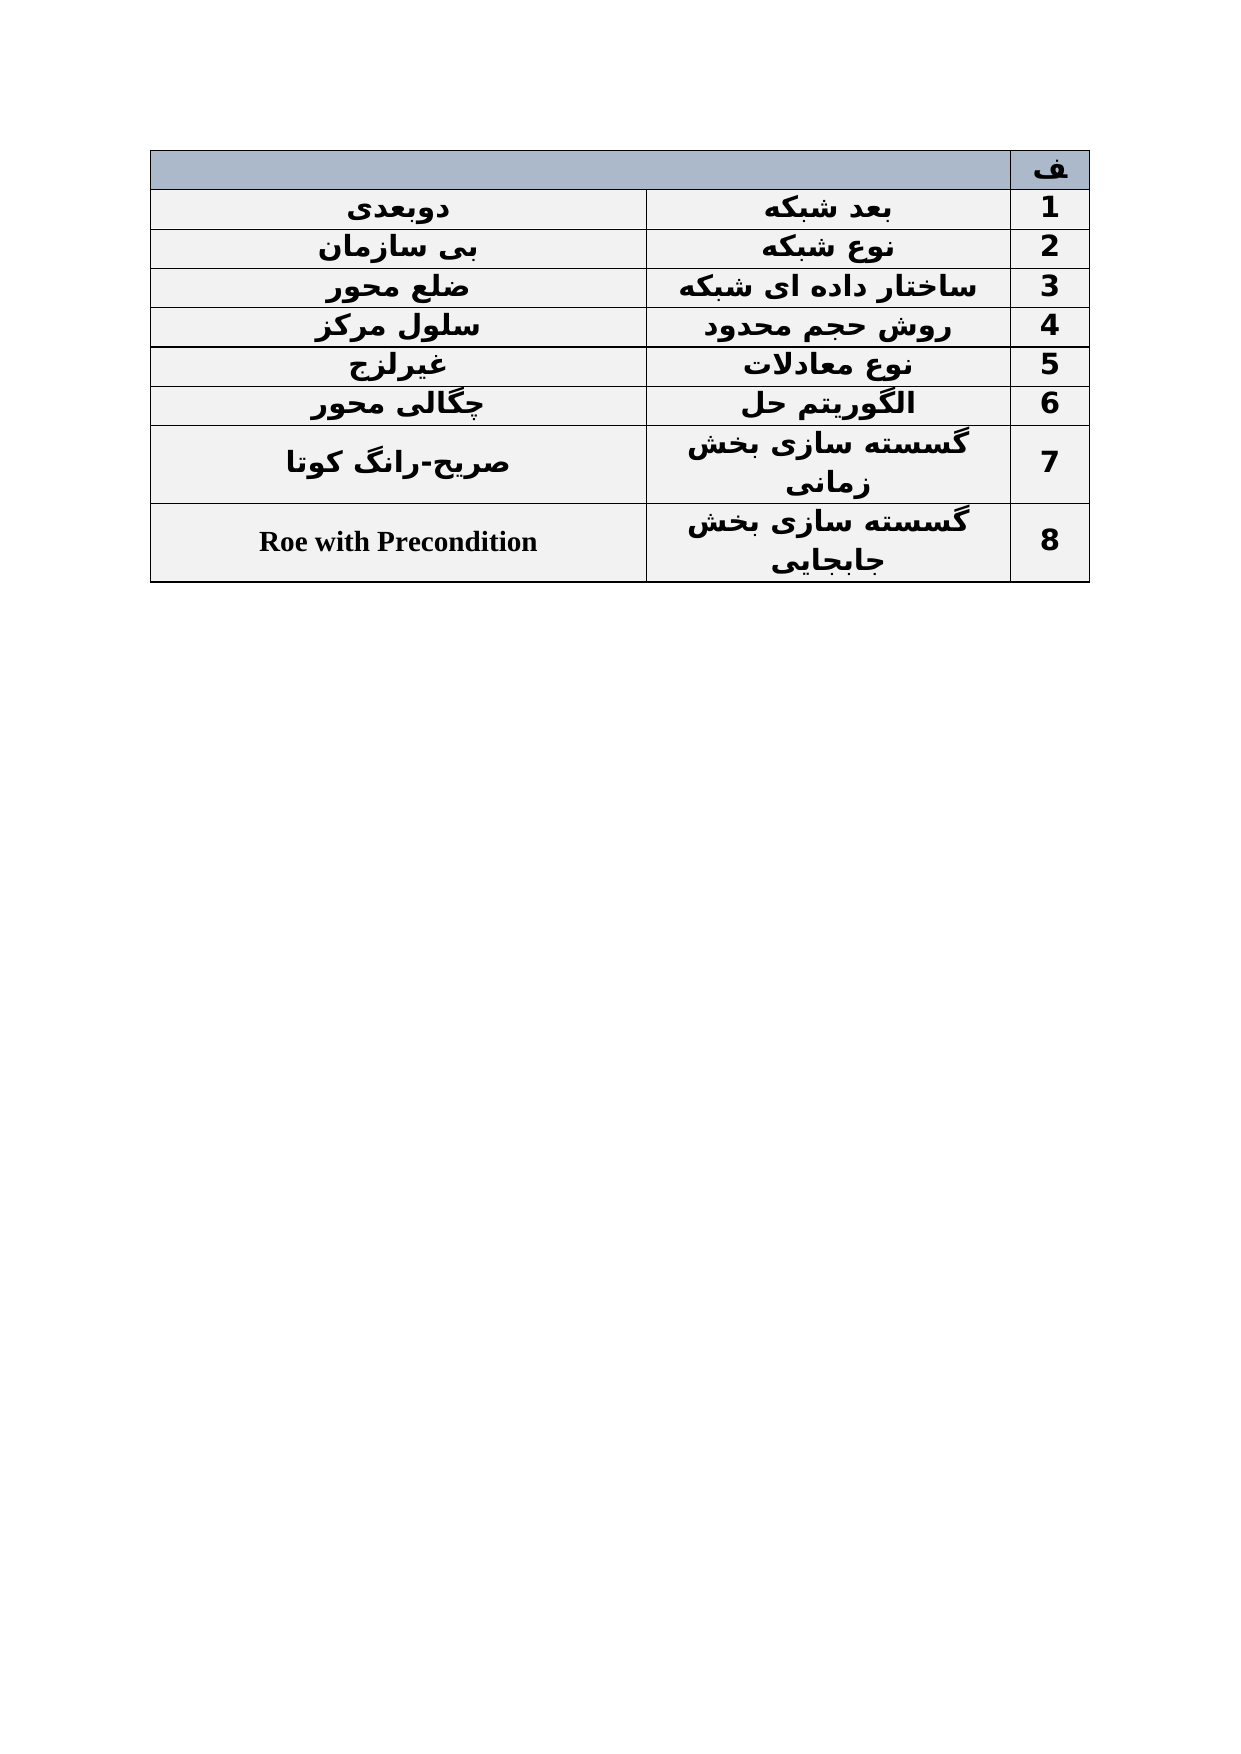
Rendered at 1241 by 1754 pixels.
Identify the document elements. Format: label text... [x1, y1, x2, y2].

table_cell 2 [1011, 230, 1089, 268]
table_cell چگالی محور [151, 387, 646, 425]
table_cell ساختار داده ای شبکه [647, 269, 1010, 307]
table_cell 8 [1011, 504, 1089, 581]
table_cell 4 [1011, 308, 1089, 346]
table_cell 5 [1011, 348, 1089, 386]
table_cell الگوریتم حل [647, 387, 1010, 425]
table_header ردیف [1011, 151, 1089, 189]
table_cell روش حجم محدود [647, 308, 1010, 346]
table_cell سلول مرکز [151, 308, 646, 346]
table_cell غیرلزج [151, 348, 646, 386]
table_cell صریح-رانگ کوتا [151, 426, 646, 503]
table_cell 1 [1011, 190, 1089, 228]
table_cell بعد شبکه [647, 190, 1010, 228]
table_cell 6 [1011, 387, 1089, 425]
table_cell گسسته سازی بخش زمانی [647, 426, 1010, 503]
table_cell بی سازمان [151, 230, 646, 268]
table_cell نوع شبکه [647, 230, 1010, 268]
table_cell 3 [1011, 269, 1089, 307]
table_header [151, 151, 1010, 189]
table_cell گسسته سازی بخش جابجایی [647, 504, 1010, 581]
table_cell نوع معادلات [647, 348, 1010, 386]
table_cell Roe with Precondition [151, 504, 646, 581]
table_cell ضلع محور [151, 269, 646, 307]
table_cell دوبعدی [151, 190, 646, 228]
table_cell 7 [1011, 426, 1089, 503]
